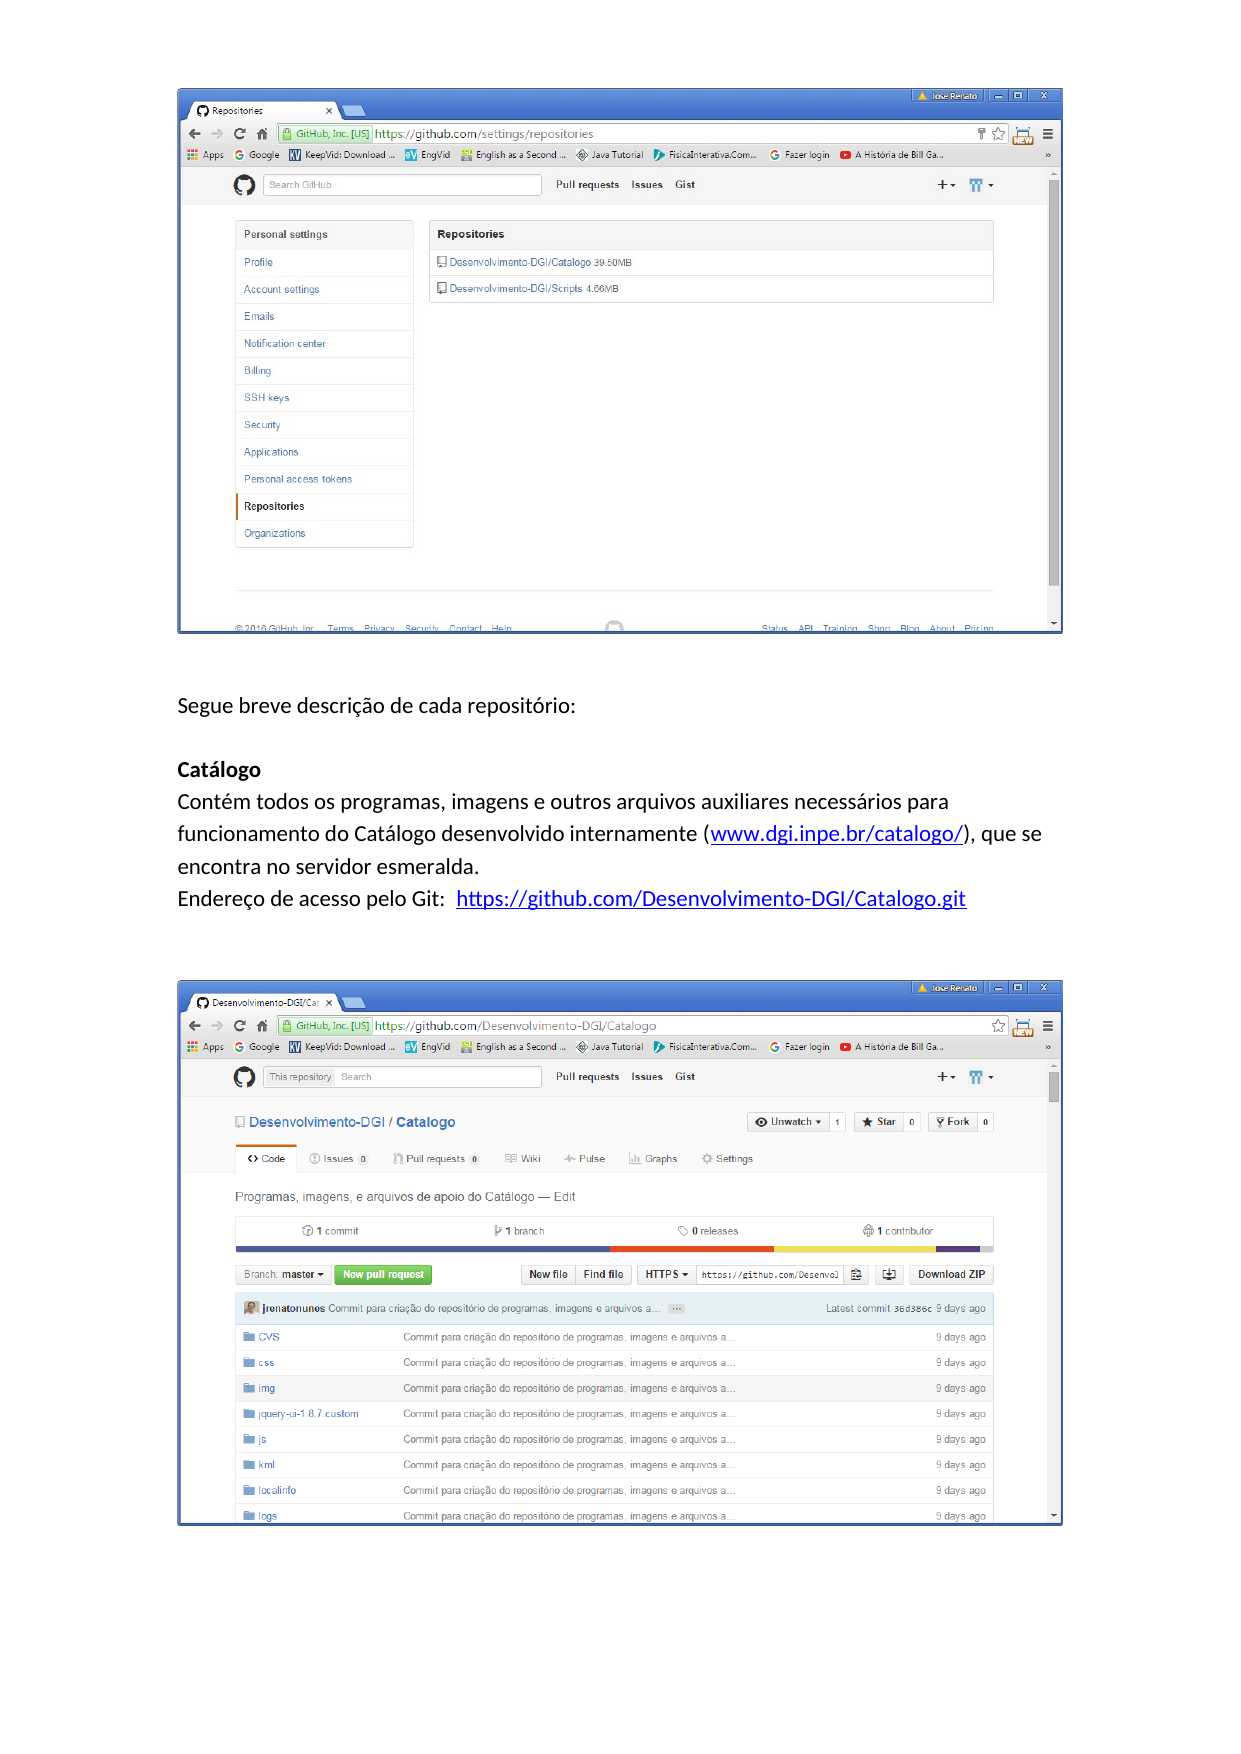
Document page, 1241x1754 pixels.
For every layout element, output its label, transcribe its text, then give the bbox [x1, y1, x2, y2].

text Endereço de acesso pelo Git: https://github.com/Desenvolvimento-DGI/Catalogo.git [177, 884, 1063, 912]
picture [177, 980, 1063, 1526]
text Contém todos os programas, imagens e outros arquivos auxiliares necessários para funcionamento do Catálogo desenvolvido internamente (www.dgi.inpe.br/catalogo/), que se encontra no servidor esmeralda. [177, 787, 1063, 880]
picture [177, 88, 1063, 634]
text Segue breve descrição de cada repositório: [177, 691, 1063, 719]
text Catálogo [177, 755, 1063, 783]
